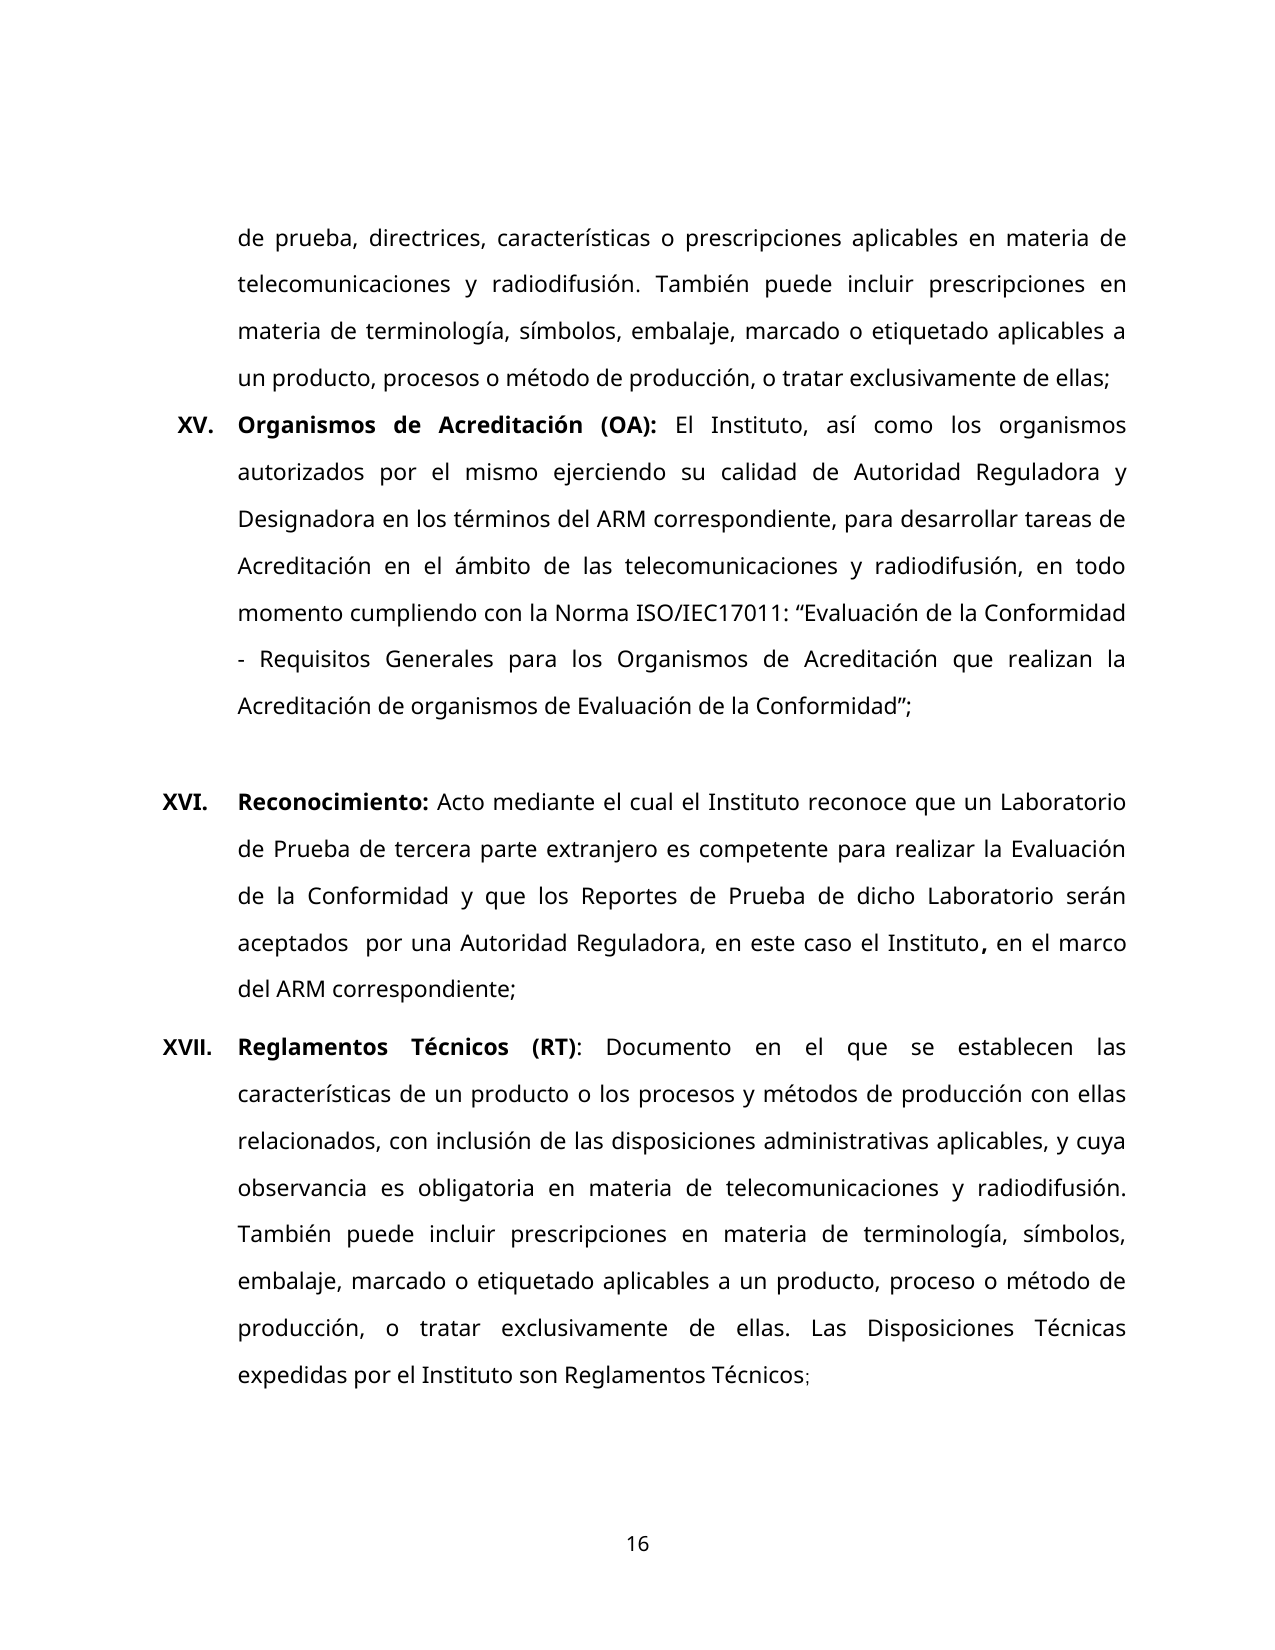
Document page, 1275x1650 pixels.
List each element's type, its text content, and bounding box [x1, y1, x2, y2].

list Organismos de Acreditación (OA): El Instituto, así como los organismos autorizados por el mismo ejerciendo su calidad de Autoridad Reguladora y Designadora en los términos del ARM correspondiente, para desarrollar tareas de Acreditación en el ámbito de las telecomunicaciones y radiodifusión, en todo momento cumpliendo con la Norma ISO/IEC17011: “Evaluación de la Conformidad - Requisitos Generales para los Organismos de Acreditación que realizan la Acreditación de organismos de Evaluación de la Conformidad”; [177, 409, 1127, 722]
list Reglamentos Técnicos (RT): Documento en el que se establecen las características de un producto o los procesos y métodos de producción con ellas relacionados, con inclusión de las disposiciones administrativas aplicables, y cuya observancia es obligatoria en materia de telecomunicaciones y radiodifusión. También puede incluir prescripciones en materia de terminología, símbolos, embalaje, marcado o etiquetado aplicables a un producto, proceso o método de producción, o tratar exclusivamente de ellas. Las Disposiciones Técnicas expedidas por el Instituto son Reglamentos Técnicos; [162, 1031, 1127, 1390]
list Reconocimiento: Acto mediante el cual el Instituto reconoce que un Laboratorio de Prueba de tercera parte extranjero es competente para realizar la Evaluación de la Conformidad y que los Reportes de Prueba de dicho Laboratorio serán aceptados por una Autoridad Reguladora, en este caso el Instituto, en el marco del ARM correspondiente; [162, 786, 1127, 1005]
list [177, 222, 1127, 393]
